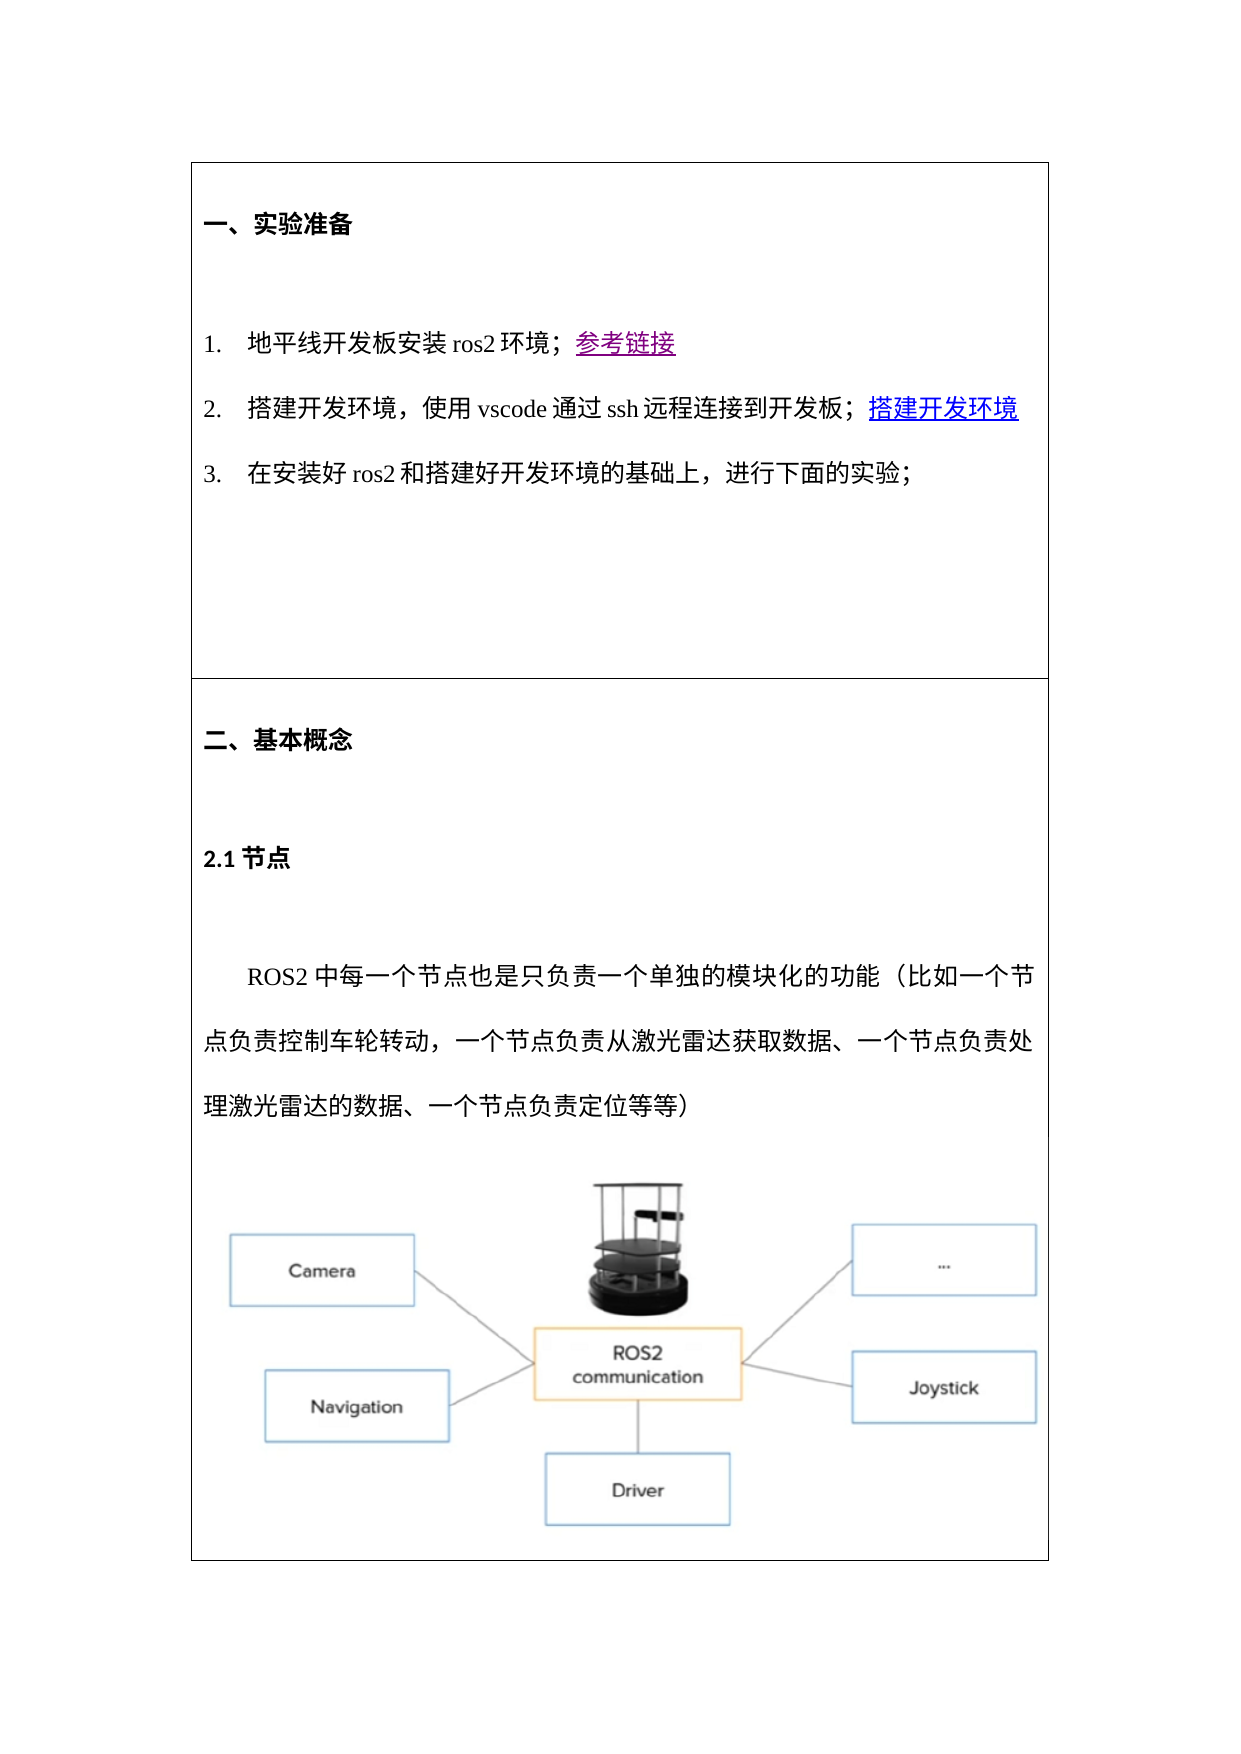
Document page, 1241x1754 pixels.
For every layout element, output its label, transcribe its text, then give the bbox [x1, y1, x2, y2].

picture [203, 1137, 1049, 1540]
table_header 一、实验准备 地平线开发板安装ros2环境；参考链接 搭建开发环境，使用vscode通过ssh远程连接到开发板；搭建开发环境 在安装好ros2和搭建好开发环境的基础上，进行下面的实验； [192, 163, 1048, 678]
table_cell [192, 679, 1048, 1559]
